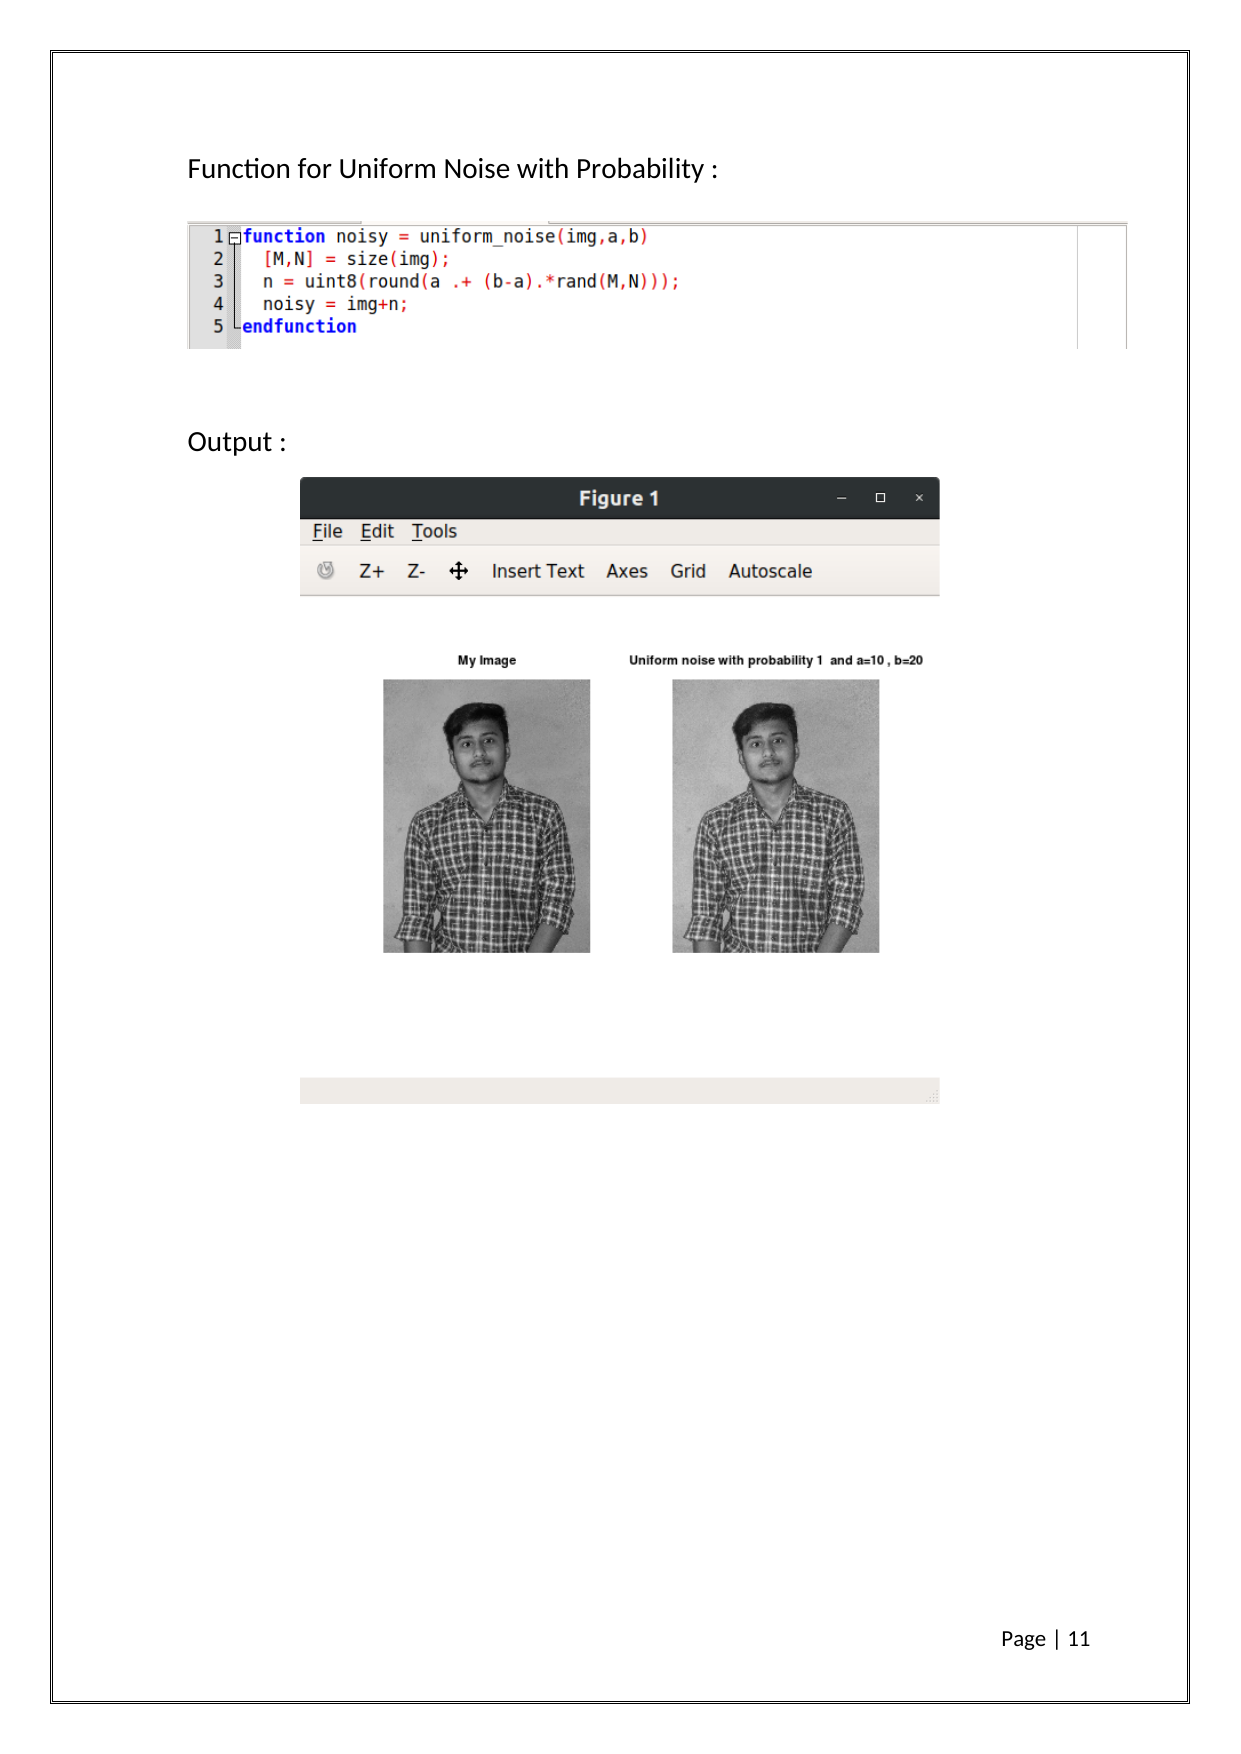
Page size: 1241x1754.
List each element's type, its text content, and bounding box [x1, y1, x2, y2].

picture [300, 477, 940, 1104]
picture [187, 221, 1128, 349]
text Function for Uniform Noise with Probability : [150, 150, 1090, 186]
text Output : [150, 423, 1090, 458]
